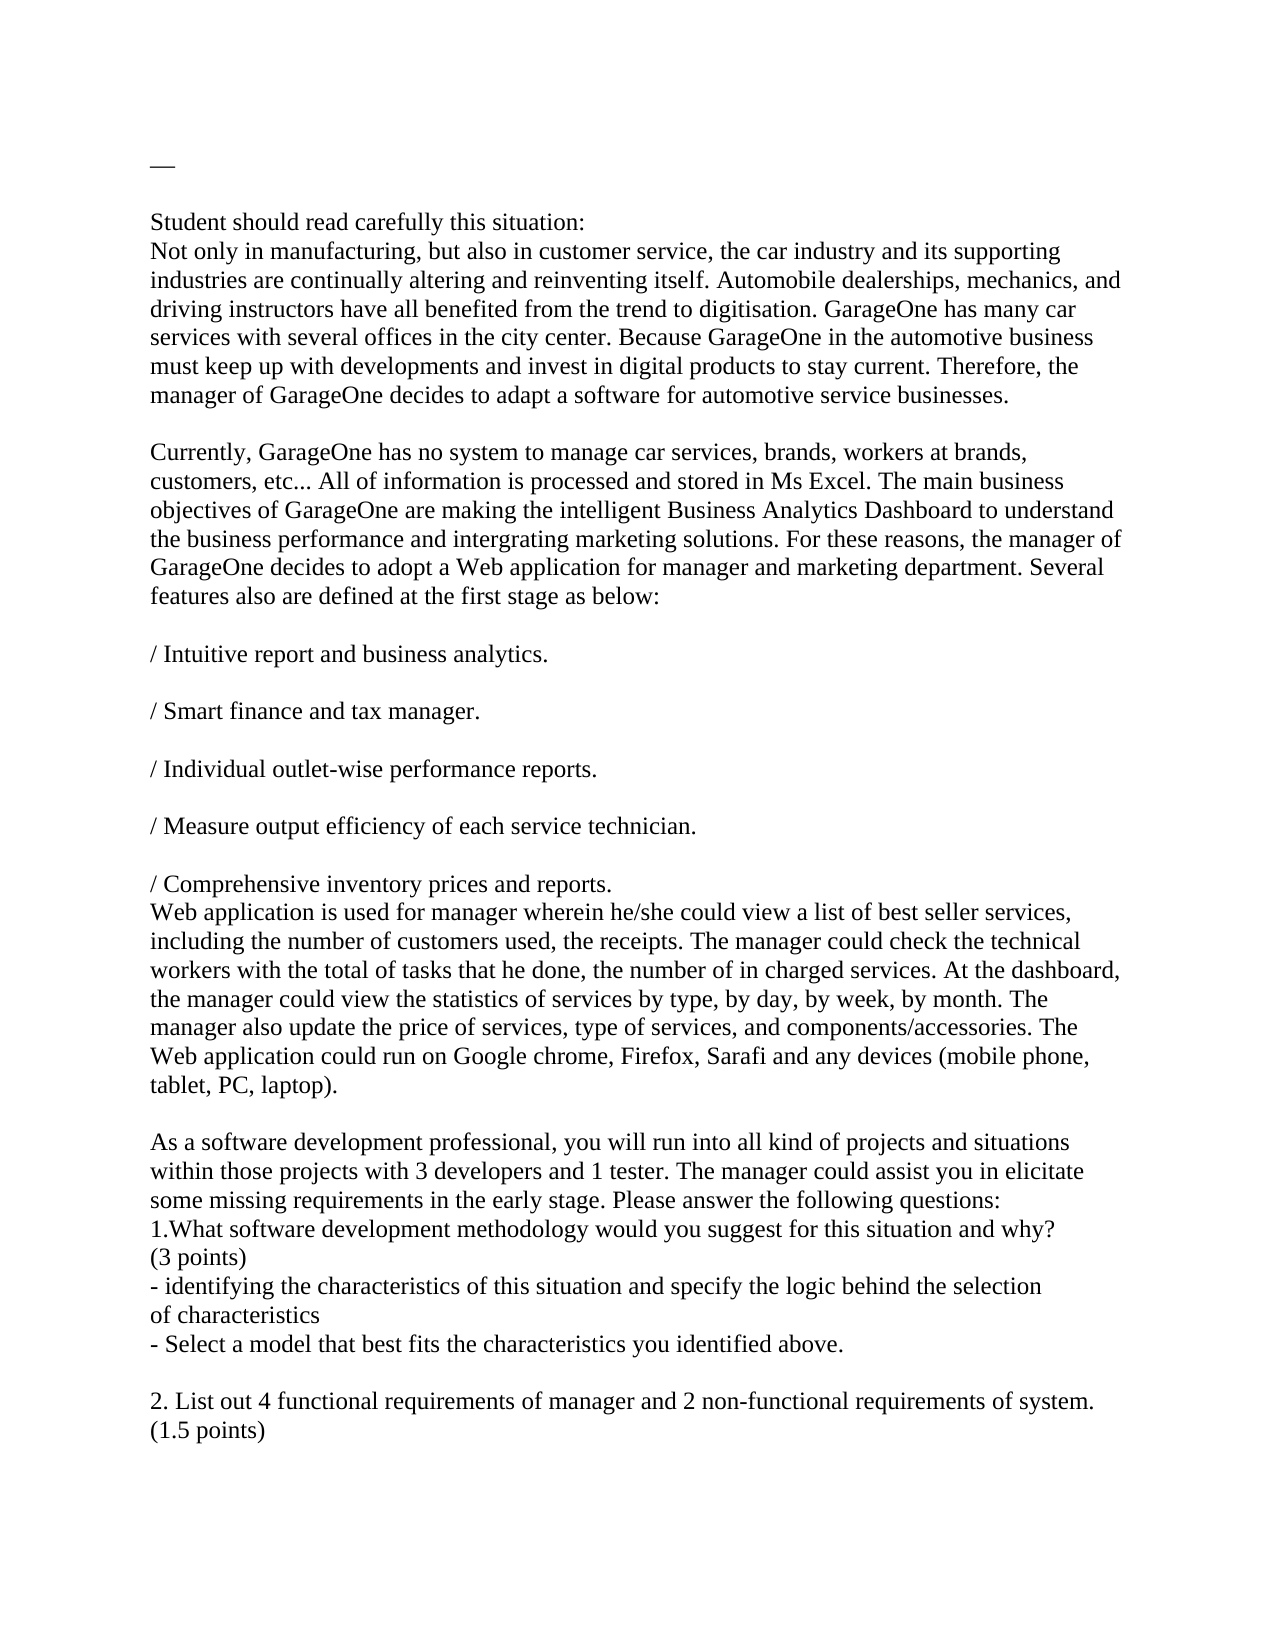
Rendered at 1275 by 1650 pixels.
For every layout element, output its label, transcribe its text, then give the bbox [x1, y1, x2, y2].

text - identifying the characteristics of this situation and specify the logic behind the selection [150, 1271, 1125, 1300]
text / Individual outlet-wise performance reports. [150, 754, 1125, 782]
text industries are continually altering and reinventing itself. Automobile dealerships, mechanics, and [150, 265, 1125, 294]
text workers with the total of tasks that he done, the number of in charged services. At the dashboard, [150, 955, 1125, 984]
text As a software development professional, you will run into all kind of projects and situations within those projects with 3 developers and 1 tester. The manager could assist you in elicitate some missing requirements in the early stage. Please answer the following questions: [150, 1127, 1125, 1214]
text / Measure output efficiency of each service technician. [150, 811, 1125, 840]
text / Comprehensive inventory prices and reports. [150, 869, 1125, 897]
text Currently, GarageOne has no system to manage car services, brands, workers at brands, customers, etc... All of information is processed and stored in Ms Excel. The main business objectives of GarageOne are making the intelligent Business Analytics Dashboard to understand the business performance and intergrating marketing solutions. For these reasons, the manager of GarageOne decides to adopt a Web application for manager and marketing department. Several features also are defined at the first stage as below: [150, 437, 1125, 610]
text Not only in manufacturing, but also in customer service, the car industry and its supporting [150, 236, 1125, 265]
text driving instructors have all benefited from the trend to digitisation. GarageOne has many car [150, 294, 1125, 322]
text - Select a model that best fits the characteristics you identified above. [150, 1329, 1125, 1357]
text 2. List out 4 functional requirements of manager and 2 non-functional requirements of system. [150, 1386, 1125, 1415]
text / Smart finance and tax manager. [150, 696, 1125, 725]
text including the number of customers used, the receipts. The manager could check the technical [150, 926, 1125, 955]
text the manager could view the statistics of services by type, by day, by week, by month. The manager also update the price of services, type of services, and components/accessories. The Web application could run on Google chrome, Firefox, Sarafi and any devices (mobile phone, tablet, PC, laptop). [150, 984, 1125, 1099]
text — [150, 150, 1125, 179]
text of characteristics [150, 1300, 1125, 1329]
text (1.5 points) [150, 1415, 1125, 1444]
text services with several offices in the city center. Because GarageOne in the automotive business must keep up with developments and invest in digital products to stay current. Therefore, the manager of GarageOne decides to adapt a software for automotive service businesses. [150, 322, 1125, 409]
text (3 points) [150, 1242, 1125, 1271]
text 1.What software development methodology would you suggest for this situation and why? [150, 1214, 1125, 1242]
text Student should read carefully this situation: [150, 207, 1125, 236]
text / Intuitive report and business analytics. [150, 639, 1125, 667]
text Web application is used for manager wherein he/she could view a list of best seller services, [150, 897, 1125, 926]
